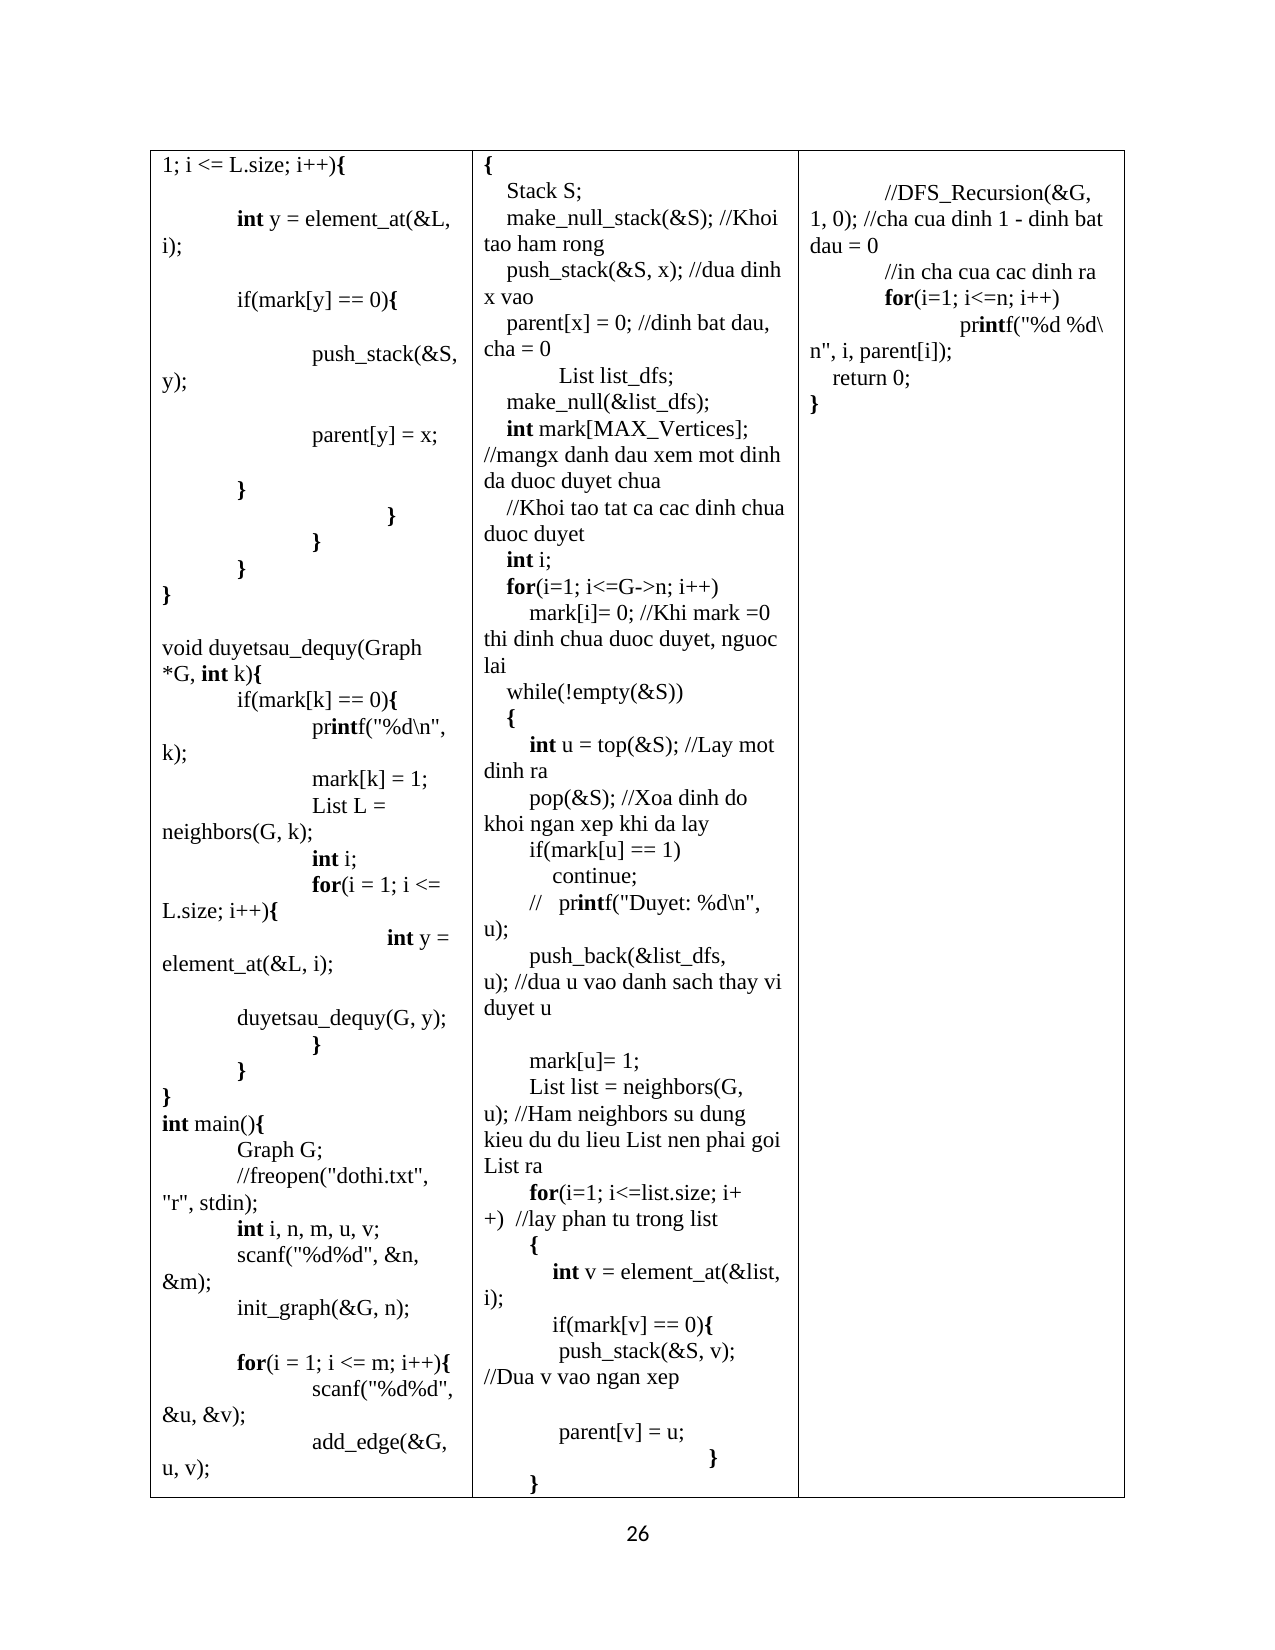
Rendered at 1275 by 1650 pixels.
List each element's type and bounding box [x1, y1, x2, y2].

table_cell [473, 151, 798, 1497]
table_cell [799, 151, 1124, 1497]
table_cell [151, 151, 472, 1497]
